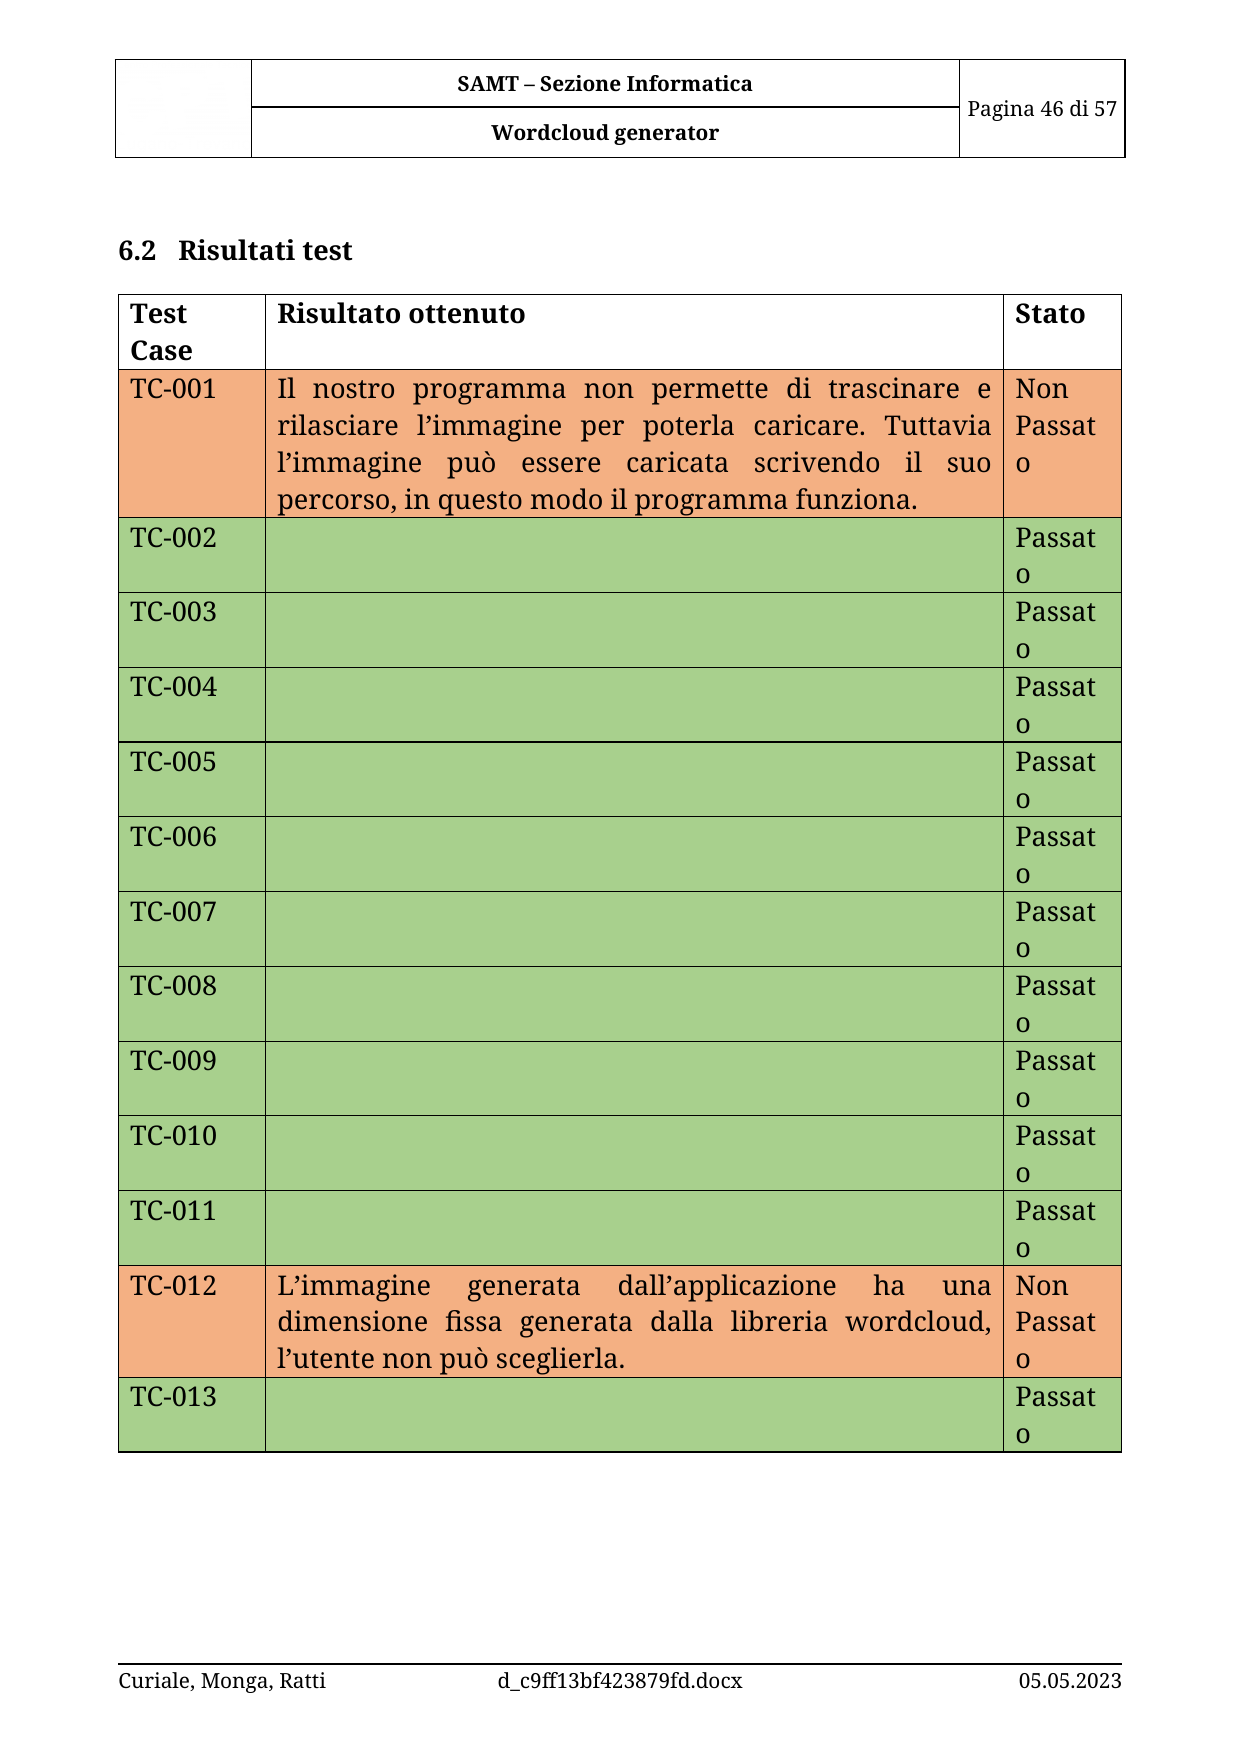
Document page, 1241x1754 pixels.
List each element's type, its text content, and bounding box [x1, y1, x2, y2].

table_cell TC-010 [119, 1116, 265, 1190]
table_cell TC-012 [119, 1266, 265, 1377]
table_cell [266, 967, 1003, 1041]
table_cell TC-004 [119, 668, 265, 741]
table_cell TC-008 [119, 967, 265, 1041]
table_cell Passato [1004, 967, 1121, 1041]
table_cell TC-006 [119, 817, 265, 891]
table_cell Passato [1004, 743, 1121, 816]
table_cell TC-005 [119, 743, 265, 816]
table_cell Passato [1004, 593, 1121, 667]
subtitle Risultati test [118, 232, 1122, 269]
table_header Test Case [119, 295, 265, 368]
table_cell Passato [1004, 1116, 1121, 1190]
table_cell TC-007 [119, 892, 265, 966]
picture [115, 60, 251, 157]
table_cell Passato [1004, 1042, 1121, 1115]
table_cell Passato [1004, 817, 1121, 891]
table_cell TC-013 [119, 1378, 265, 1451]
table_cell L’immagine generata dall’applicazione ha una dimensione fissa generata dalla libreria wordcloud, l’utente non può sceglierla. [266, 1266, 1003, 1377]
table_cell TC-011 [119, 1191, 265, 1265]
table_cell [266, 518, 1003, 592]
table_cell TC-002 [119, 518, 265, 592]
table_cell Il nostro programma non permette di trascinare e rilasciare l’immagine per poterla caricare. Tuttavia l’immagine può essere caricata scrivendo il suo percorso, in questo modo il programma funziona. [266, 370, 1003, 517]
table_cell Passato [1004, 518, 1121, 592]
table_header Stato [1004, 295, 1121, 368]
table_cell Passato [1004, 892, 1121, 966]
table_cell Passato [1004, 1378, 1121, 1451]
table_cell [266, 743, 1003, 816]
table_cell Passato [1004, 1191, 1121, 1265]
table_cell [266, 593, 1003, 667]
table_cell [266, 1042, 1003, 1115]
table_cell [266, 892, 1003, 966]
table_header Risultato ottenuto [266, 295, 1003, 368]
table_cell TC-009 [119, 1042, 265, 1115]
table_cell [266, 1191, 1003, 1265]
table_cell TC-003 [119, 593, 265, 667]
table_cell [266, 1378, 1003, 1451]
table_cell Non Passato [1004, 370, 1121, 517]
table_cell [266, 1116, 1003, 1190]
table_cell [266, 817, 1003, 891]
table_cell Passato [1004, 668, 1121, 741]
table_cell TC-001 [119, 370, 265, 517]
table_cell Non Passato [1004, 1266, 1121, 1377]
table_cell [266, 668, 1003, 741]
